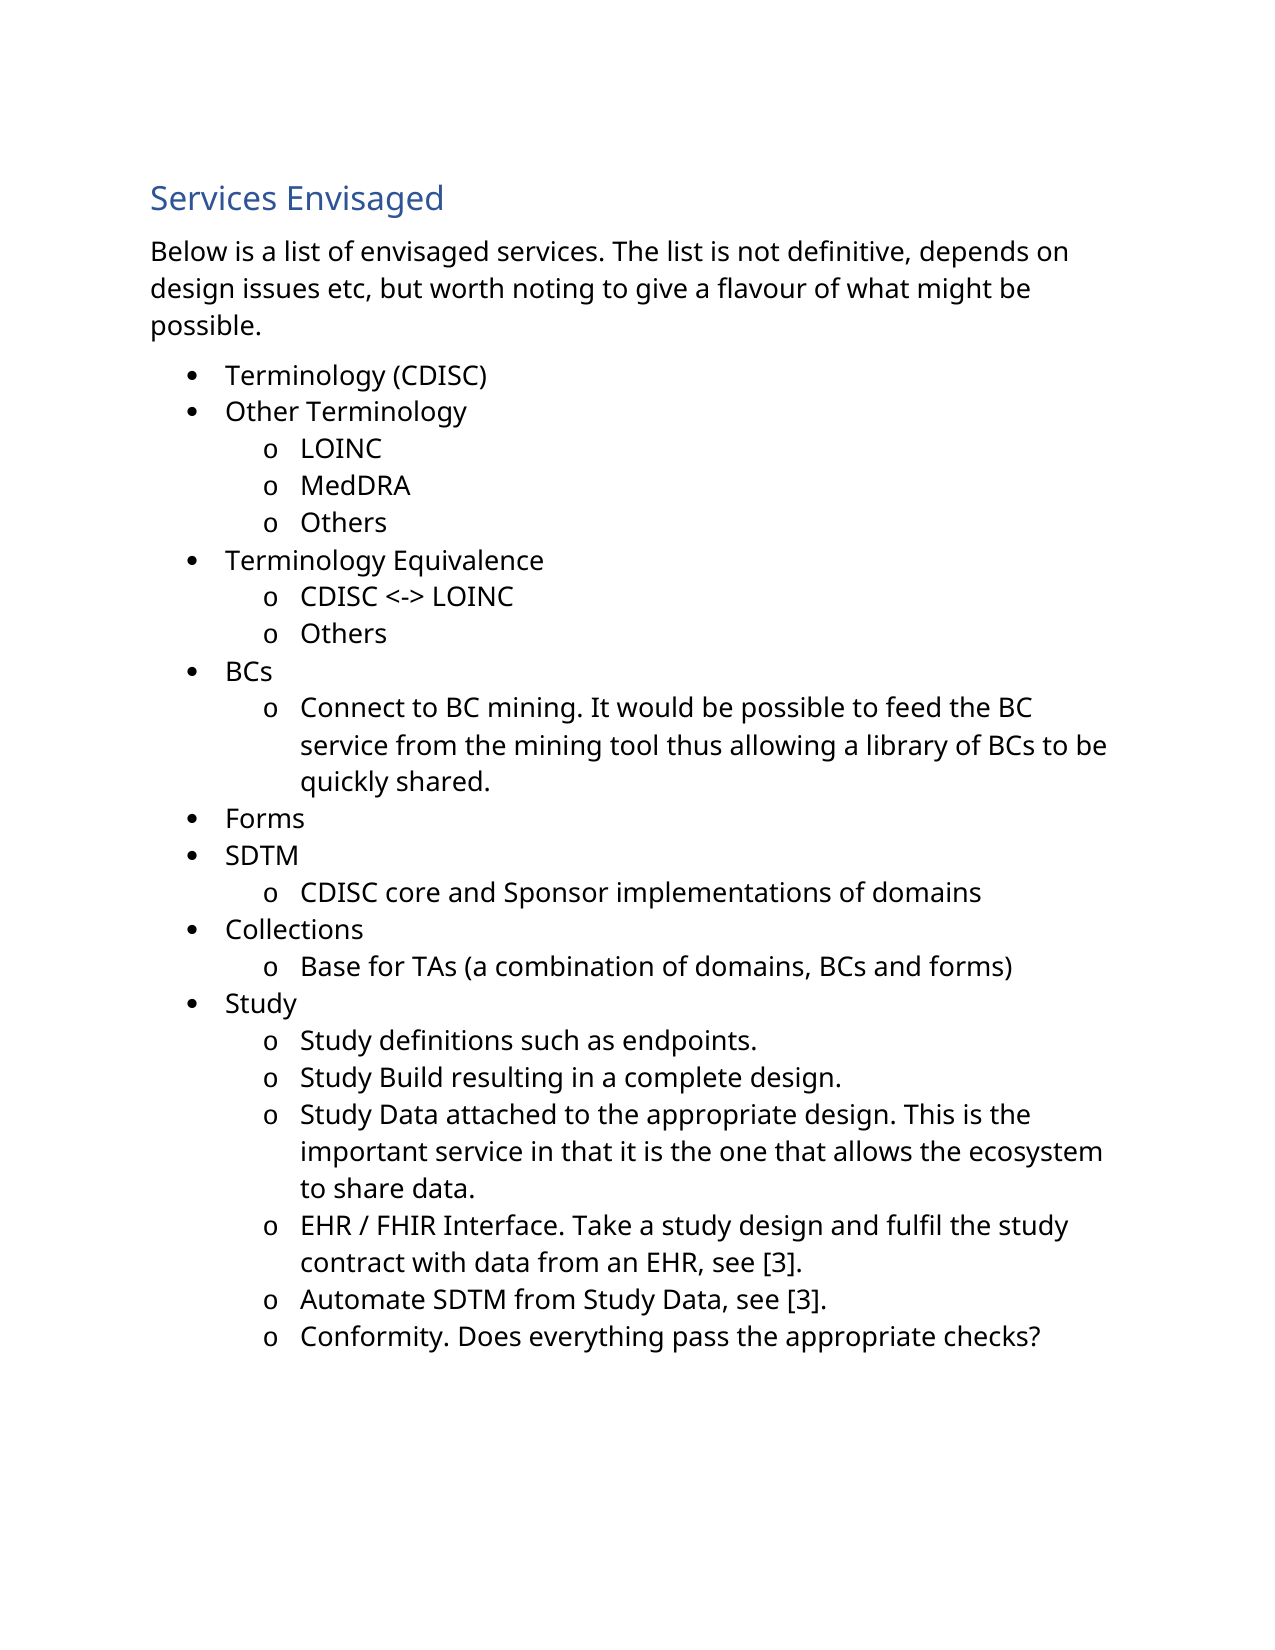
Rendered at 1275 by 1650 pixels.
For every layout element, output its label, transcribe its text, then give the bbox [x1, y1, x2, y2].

list EHR / FHIR Interface. Take a study design and fulfil the study contract with data from an EHR, see [3]. [262, 1206, 1125, 1280]
list Others [262, 615, 1125, 652]
list Connect to BC mining. It would be possible to feed the BC service from the mining tool thus allowing a library of BCs to be quickly shared. [262, 689, 1125, 800]
list CDISC core and Sponsor implementations of domains [262, 873, 1125, 911]
list CDISC <-> LOINC [262, 578, 1125, 615]
text Below is a list of envisaged services. The list is not definitive, depends on design issues etc, but worth noting to give a flavour of what might be possible. [150, 233, 1125, 343]
list Other Terminology [187, 393, 1125, 430]
list Terminology (CDISC) [187, 356, 1125, 393]
list Study [187, 984, 1125, 1021]
list Study Build resulting in a complete design. [262, 1058, 1125, 1096]
list SDTM [187, 837, 1125, 873]
list LOINC [262, 430, 1125, 467]
list Automate SDTM from Study Data, see [3]. [262, 1280, 1125, 1317]
list Collections [187, 911, 1125, 947]
list MedDRA [262, 467, 1125, 504]
list Study definitions such as endpoints. [262, 1021, 1125, 1058]
subtitle Services Envisaged [150, 175, 1125, 220]
list Conformity. Does everything pass the appropriate checks? [262, 1317, 1125, 1354]
list Terminology Equivalence [187, 541, 1125, 578]
list Study Data attached to the appropriate design. This is the important service in that it is the one that allows the ecosystem to share data. [262, 1096, 1125, 1206]
list Others [262, 504, 1125, 541]
list Forms [187, 800, 1125, 837]
list Base for TAs (a combination of domains, BCs and forms) [262, 947, 1125, 984]
list BCs [187, 652, 1125, 689]
